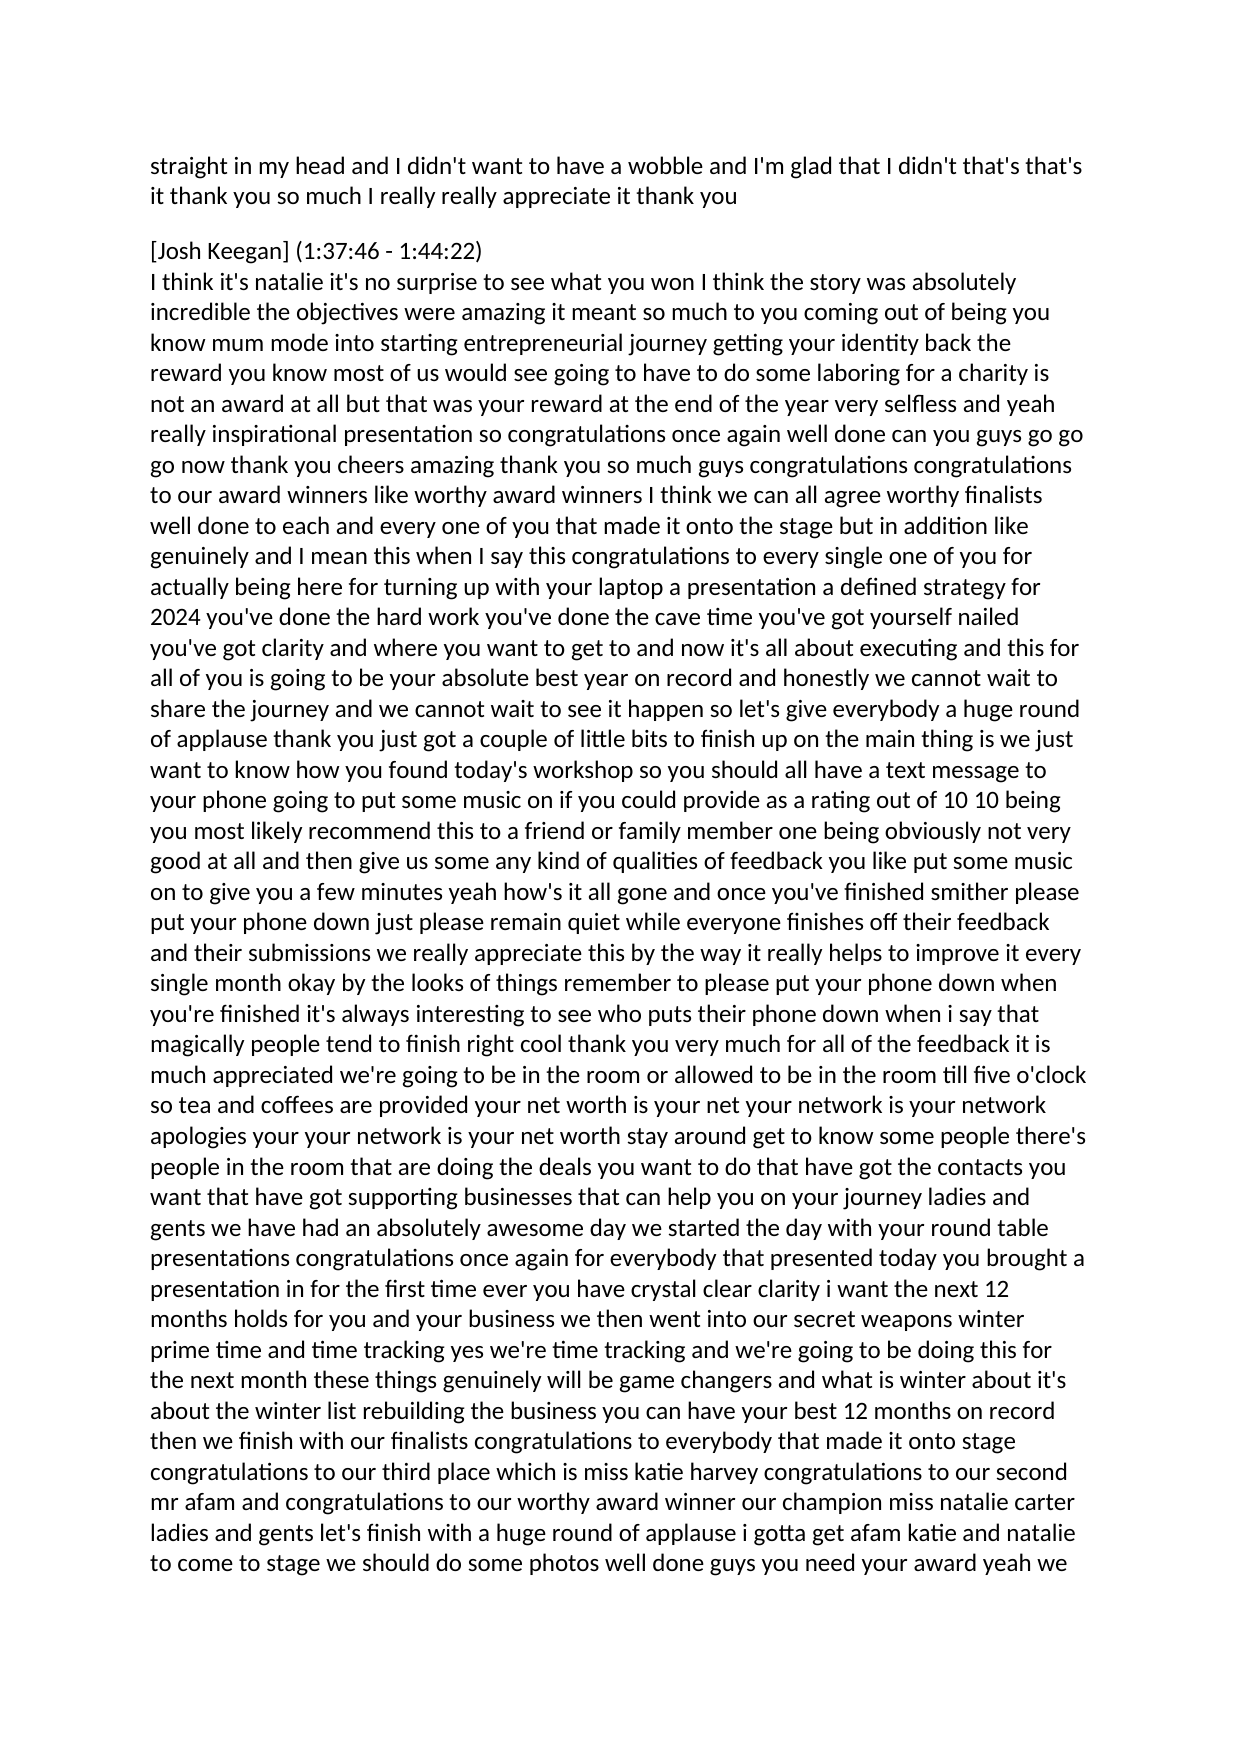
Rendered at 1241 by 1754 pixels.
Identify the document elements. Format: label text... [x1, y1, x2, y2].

text [Josh Keegan] (1:37:46 - 1:44:22) [150, 235, 1090, 266]
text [150, 150, 1090, 211]
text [150, 266, 1090, 1578]
